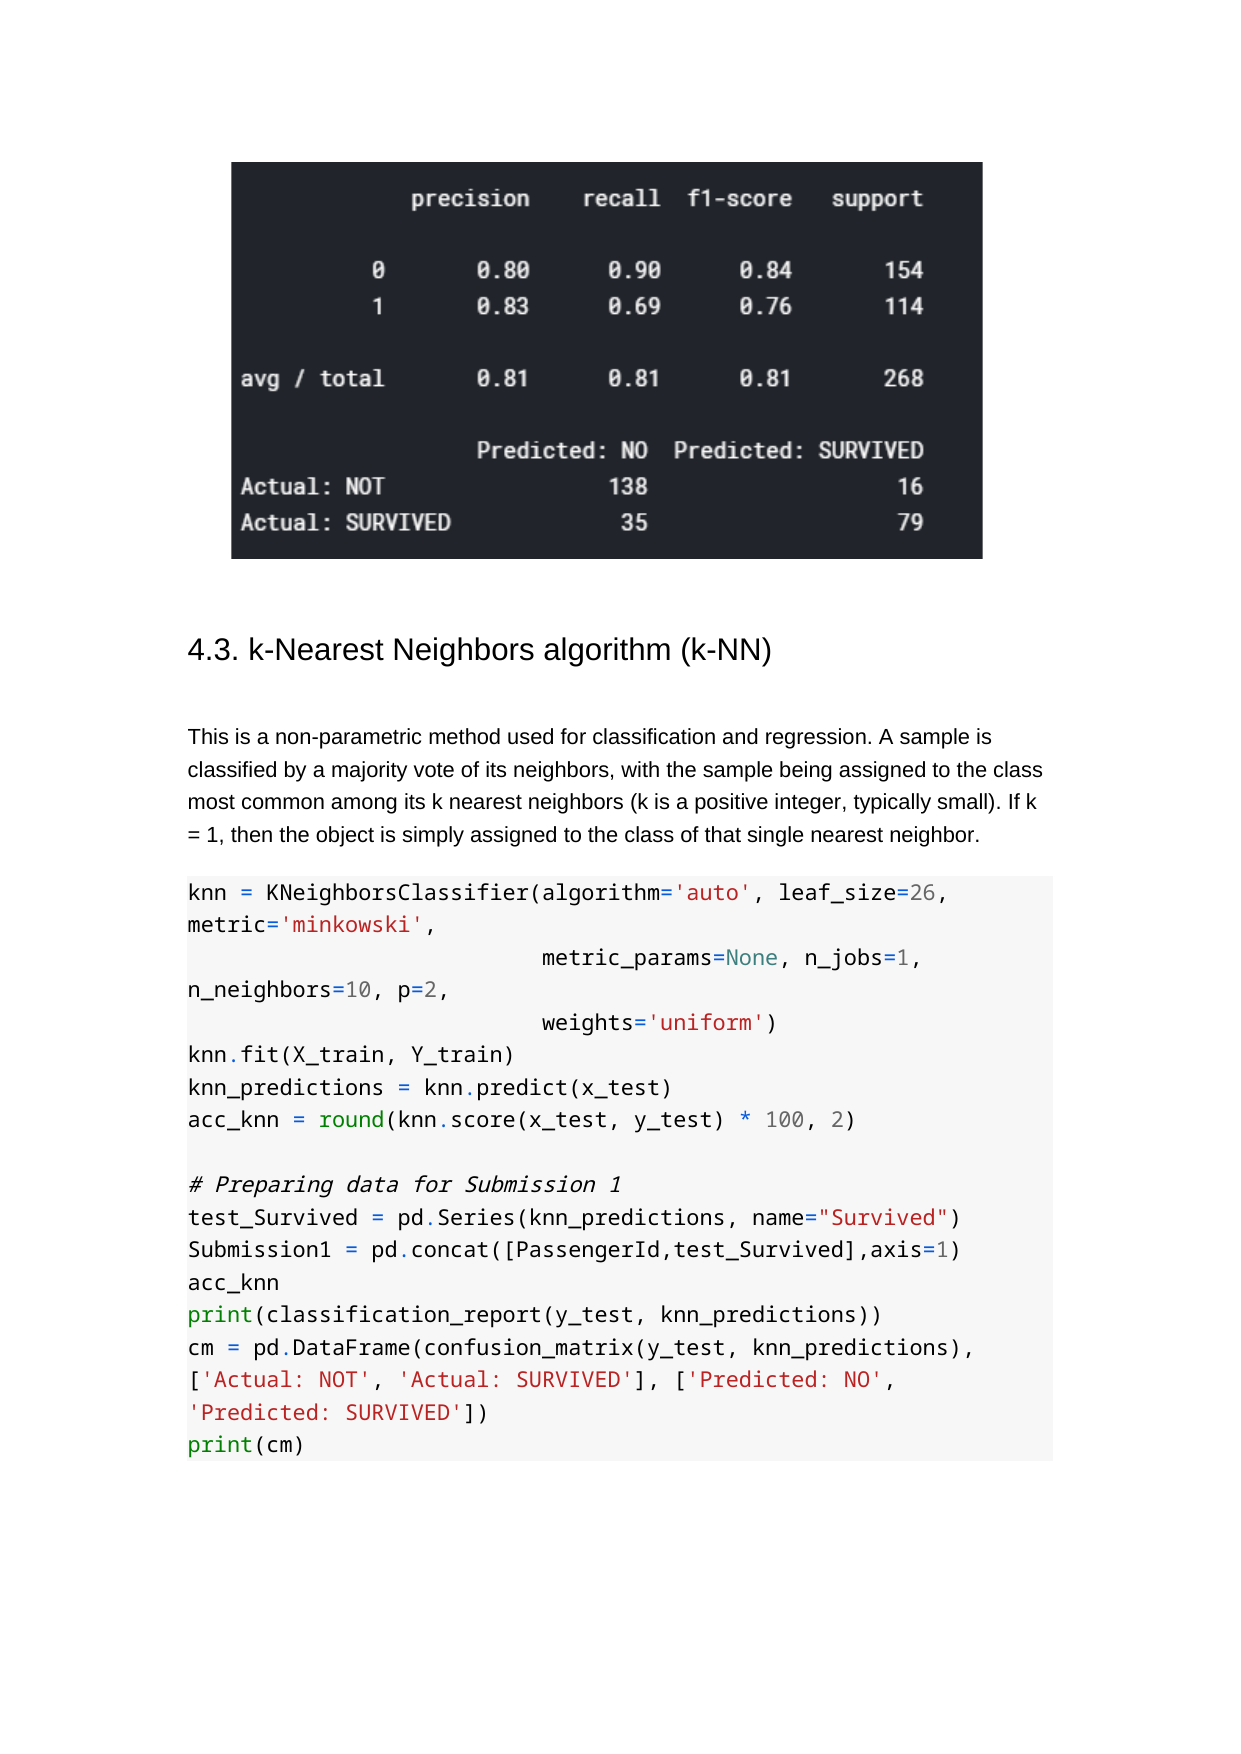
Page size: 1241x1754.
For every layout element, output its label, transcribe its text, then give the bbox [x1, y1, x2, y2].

text This is a non-parametric method used for classification and regression. A sample is classified by a majority vote of its neighbors, with the sample being assigned to the class most common among its k nearest neighbors (k is a positive integer, typically small). If k = 1, then the object is simply assigned to the class of that single nearest neighbor. [187, 721, 1053, 851]
text knn_predictions = knn.predict(x_test) [187, 1071, 1053, 1103]
text knn = KNeighborsClassifier(algorithm='auto', leaf_size=26, metric='minkowski', [187, 876, 1053, 941]
text cm = pd.DataFrame(confusion_matrix(y_test, knn_predictions), ['Actual: NOT', 'Actual: SURVIVED'], ['Predicted: NO', 'Predicted: SURVIVED']) [187, 1331, 1053, 1428]
text acc_knn = round(knn.score(x_test, y_test) * 100, 2) [187, 1103, 1053, 1136]
text acc_knn [187, 1266, 1053, 1298]
text Submission1 = pd.concat([PassengerId,test_Survived],axis=1) [187, 1233, 1053, 1266]
text test_Survived = pd.Series(knn_predictions, name="Survived") [187, 1201, 1053, 1233]
text metric_params=None, n_jobs=1, n_neighbors=10, p=2, [187, 941, 1053, 1006]
text knn.fit(X_train, Y_train) [187, 1038, 1053, 1071]
text # Preparing data for Submission 1 [187, 1168, 1053, 1201]
subtitle 4.3. k-Nearest Neighbors algorithm (k-NN) [187, 617, 1053, 682]
text print(classification_report(y_test, knn_predictions)) [187, 1298, 1053, 1331]
picture [231, 162, 983, 559]
text weights='uniform') [187, 1006, 1053, 1038]
text print(cm) [187, 1428, 1053, 1461]
